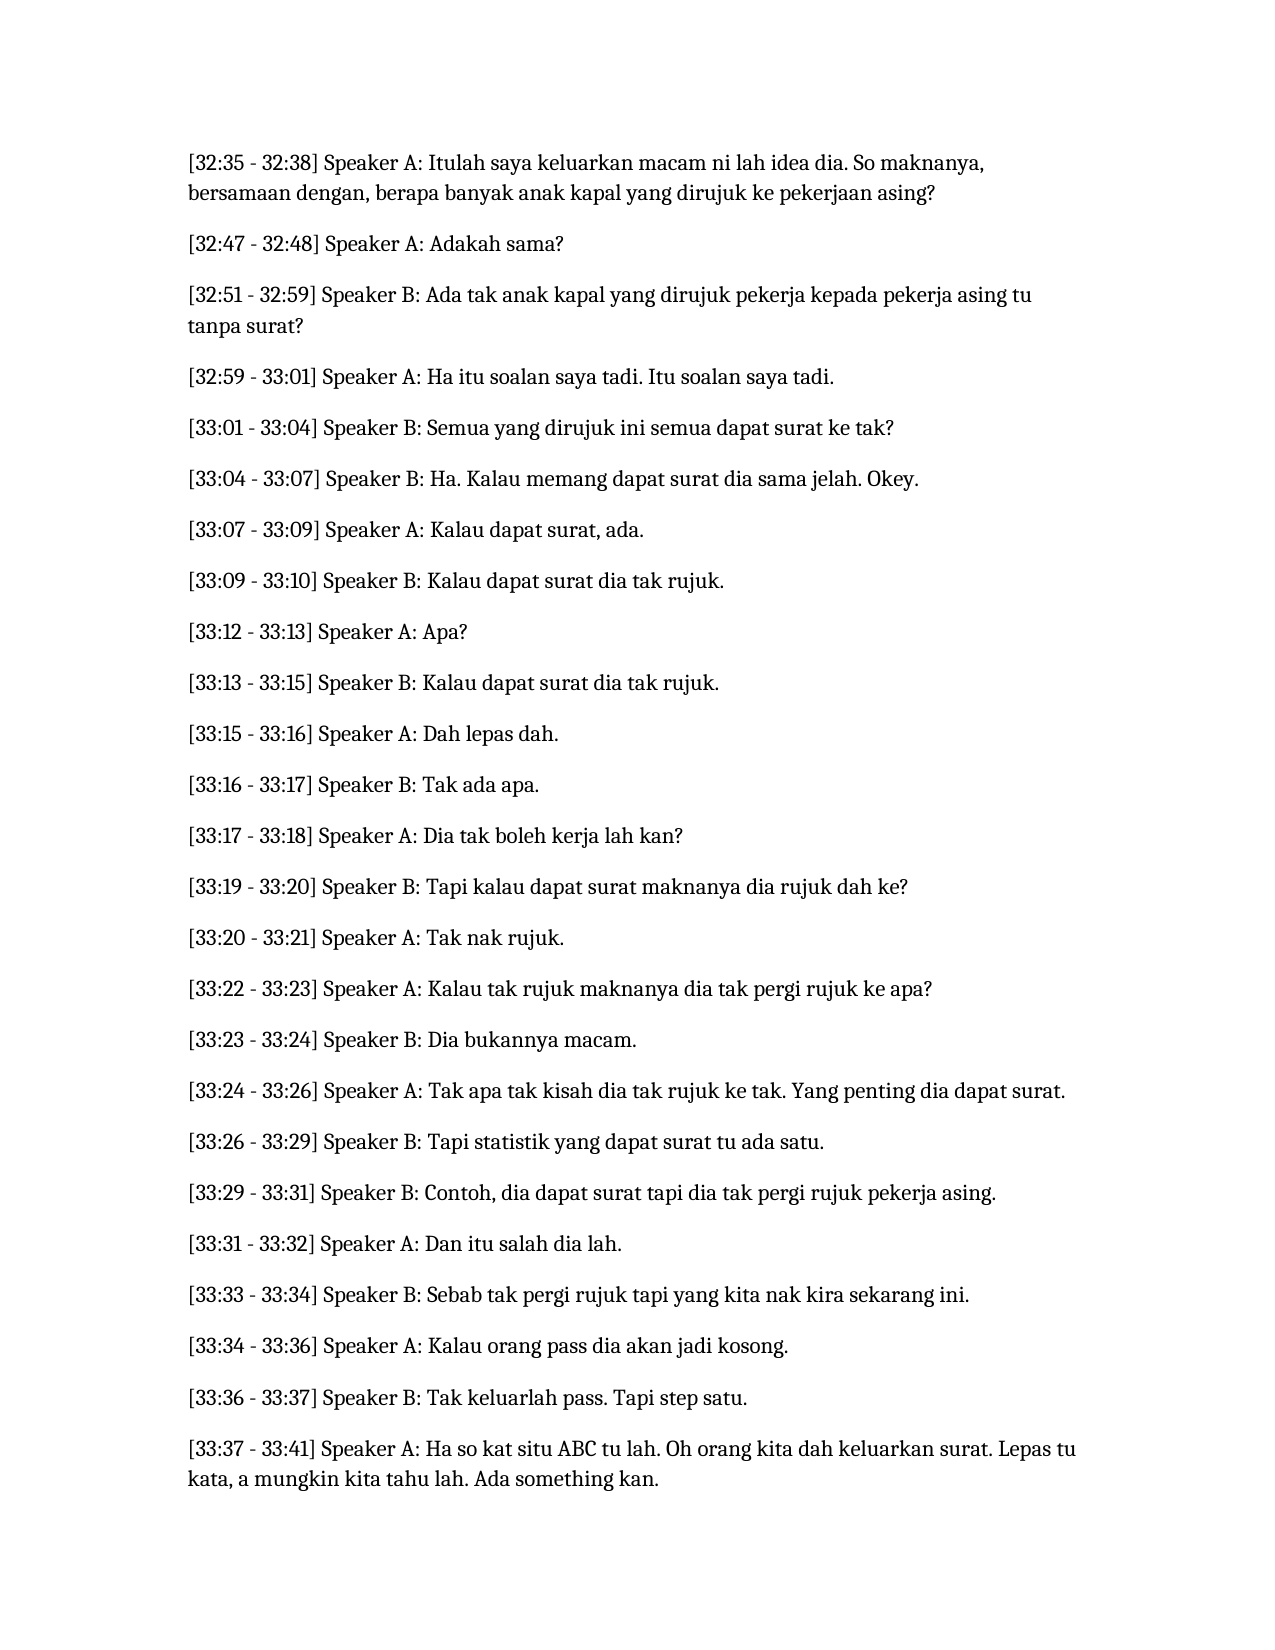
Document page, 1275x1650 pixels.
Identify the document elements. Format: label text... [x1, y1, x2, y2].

text [33:29 - 33:31] Speaker B: Contoh, dia dapat surat tapi dia tak pergi rujuk pekerja asing. [187, 1180, 1087, 1207]
text [33:09 - 33:10] Speaker B: Kalau dapat surat dia tak rujuk. [187, 568, 1087, 594]
text [33:23 - 33:24] Speaker B: Dia bukannya macam. [187, 1027, 1087, 1053]
text [33:13 - 33:15] Speaker B: Kalau dapat surat dia tak rujuk. [187, 670, 1087, 696]
text [33:37 - 33:41] Speaker A: Ha so kat situ ABC tu lah. Oh orang kita dah keluarkan surat. Lepas tu kata, a mungkin kita tahu lah. Ada something kan. [187, 1435, 1087, 1492]
text [33:12 - 33:13] Speaker A: Apa? [187, 619, 1087, 645]
text [33:16 - 33:17] Speaker B: Tak ada apa. [187, 772, 1087, 798]
text [32:35 - 32:38] Speaker A: Itulah saya keluarkan macam ni lah idea dia. So maknanya, bersamaan dengan, berapa banyak anak kapal yang dirujuk ke pekerjaan asing? [187, 150, 1087, 207]
text [33:17 - 33:18] Speaker A: Dia tak boleh kerja lah kan? [187, 823, 1087, 849]
text [33:22 - 33:23] Speaker A: Kalau tak rujuk maknanya dia tak pergi rujuk ke apa? [187, 976, 1087, 1002]
text [32:59 - 33:01] Speaker A: Ha itu soalan saya tadi. Itu soalan saya tadi. [187, 363, 1087, 390]
text [33:20 - 33:21] Speaker A: Tak nak rujuk. [187, 925, 1087, 951]
text [33:04 - 33:07] Speaker B: Ha. Kalau memang dapat surat dia sama jelah. Okey. [187, 466, 1087, 492]
text [33:36 - 33:37] Speaker B: Tak keluarlah pass. Tapi step satu. [187, 1384, 1087, 1411]
text [33:07 - 33:09] Speaker A: Kalau dapat surat, ada. [187, 517, 1087, 543]
text [33:01 - 33:04] Speaker B: Semua yang dirujuk ini semua dapat surat ke tak? [187, 414, 1087, 441]
text [33:34 - 33:36] Speaker A: Kalau orang pass dia akan jadi kosong. [187, 1333, 1087, 1360]
text [32:51 - 32:59] Speaker B: Ada tak anak kapal yang dirujuk pekerja kepada pekerja asing tu tanpa surat? [187, 282, 1087, 339]
text [33:26 - 33:29] Speaker B: Tapi statistik yang dapat surat tu ada satu. [187, 1129, 1087, 1156]
text [32:47 - 32:48] Speaker A: Adakah sama? [187, 231, 1087, 258]
text [33:19 - 33:20] Speaker B: Tapi kalau dapat surat maknanya dia rujuk dah ke? [187, 874, 1087, 900]
text [33:33 - 33:34] Speaker B: Sebab tak pergi rujuk tapi yang kita nak kira sekarang ini. [187, 1282, 1087, 1309]
text [33:31 - 33:32] Speaker A: Dan itu salah dia lah. [187, 1231, 1087, 1258]
text [33:24 - 33:26] Speaker A: Tak apa tak kisah dia tak rujuk ke tak. Yang penting dia dapat surat. [187, 1078, 1087, 1104]
text [33:15 - 33:16] Speaker A: Dah lepas dah. [187, 721, 1087, 747]
